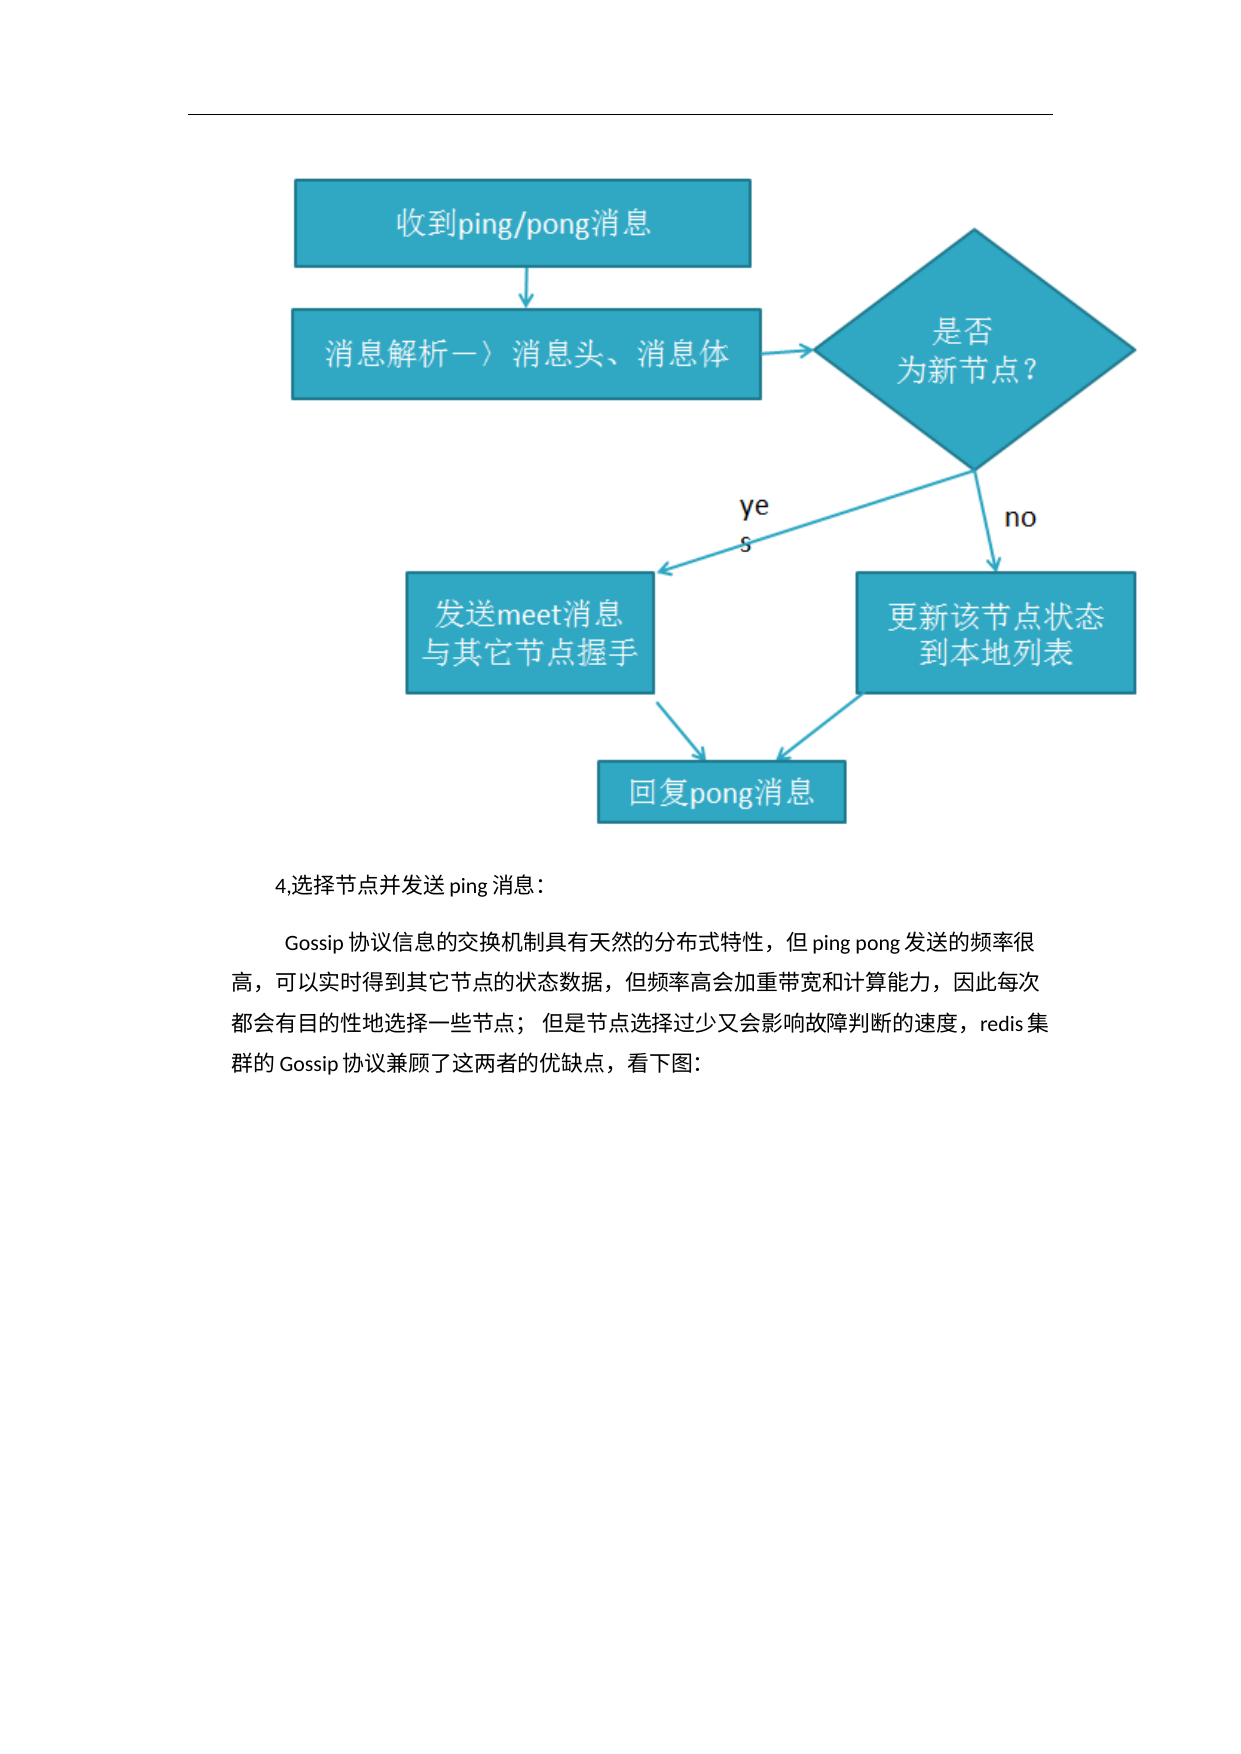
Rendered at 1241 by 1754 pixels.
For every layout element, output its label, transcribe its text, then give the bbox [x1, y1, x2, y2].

text Gossip协议信息的交换机制具有天然的分布式特性，但ping pong发送的频率很高，可以实时得到其它节点的状态数据，但频率高会加重带宽和计算能力，因此每次都会有目的性地选择一些节点； 但是节点选择过少又会影响故障判断的速度，redis集群的Gossip协议兼顾了这两者的优缺点，看下图： [231, 924, 1053, 1078]
text 4,选择节点并发送ping消息： [231, 867, 1053, 900]
picture [275, 176, 1141, 830]
